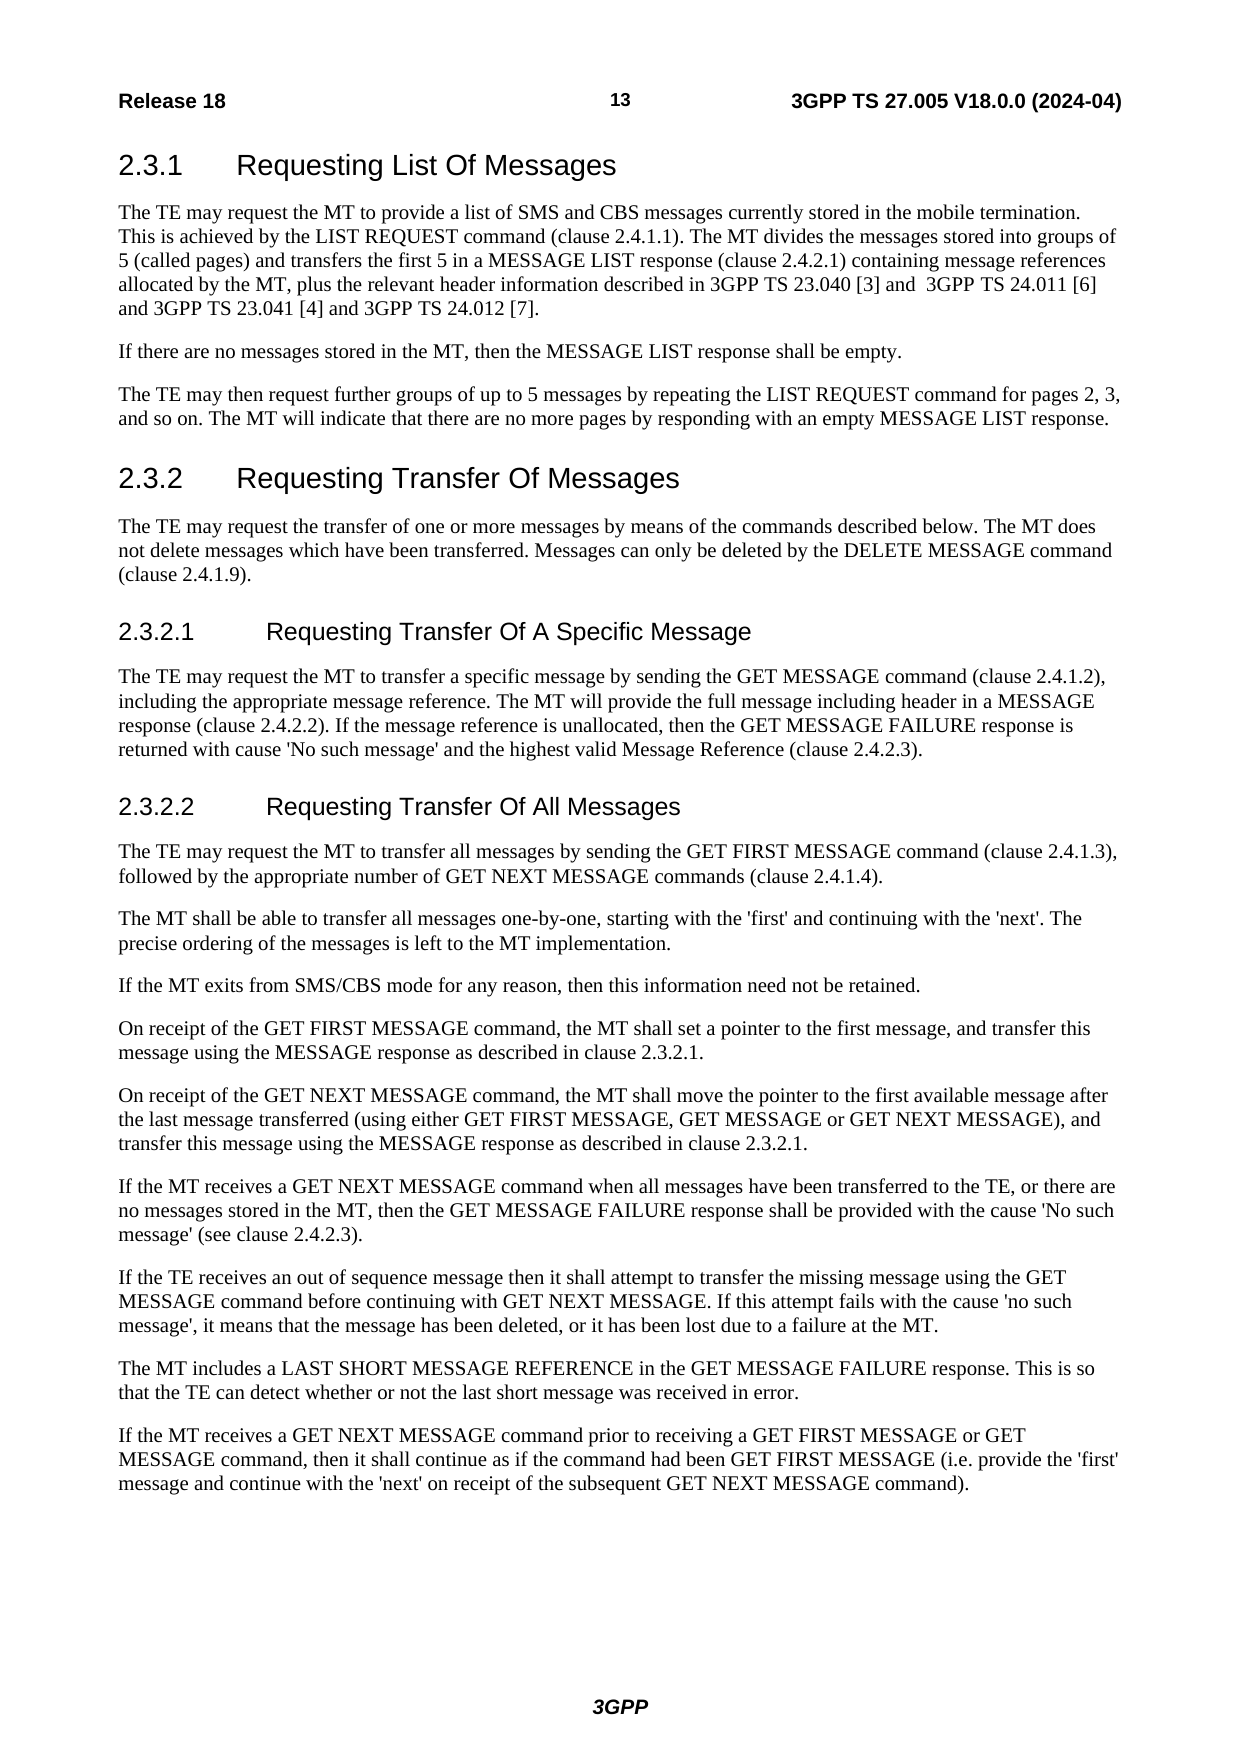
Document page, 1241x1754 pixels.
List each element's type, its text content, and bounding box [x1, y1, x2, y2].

text The MT includes a LAST SHORT MESSAGE REFERENCE in the GET MESSAGE FAILURE response. This is so that the TE can detect whether or not the last short message was received in error. [118, 1356, 1122, 1404]
text If the TE receives an out of sequence message then it shall attempt to transfer the missing message using the GET MESSAGE command before continuing with GET NEXT MESSAGE. If this attempt fails with the cause 'no such message', it means that the message has been deleted, or it has been lost due to a failure at the MT. [118, 1265, 1122, 1337]
text The TE may request the MT to transfer a specific message by sending the GET MESSAGE command (clause 2.4.1.2), including the appropriate message reference. The MT will provide the full message including header in a MESSAGE response (clause 2.4.2.2). If the message reference is unallocated, then the GET MESSAGE FAILURE response is returned with cause 'No such message' and the highest valid Message Reference (clause 2.4.2.3). [118, 664, 1122, 761]
text The TE may request the transfer of one or more messages by means of the commands described below. The MT does not delete messages which have been transferred. Messages can only be deleted by the DELETE MESSAGE command (clause 2.4.1.9). [118, 513, 1122, 586]
text The TE may request the MT to transfer all messages by sending the GET FIRST MESSAGE command (clause 2.4.1.3), followed by the appropriate number of GET NEXT MESSAGE commands (clause 2.4.1.4). [118, 839, 1122, 888]
subtitle 2.3.2.2 Requesting Transfer Of All Messages [118, 792, 1122, 821]
text The TE may then request further groups of up to 5 messages by repeating the LIST REQUEST command for pages 2, 3, and so on. The MT will indicate that there are no more pages by responding with an empty MESSAGE LIST response. [118, 382, 1122, 430]
text If there are no messages stored in the MT, then the MESSAGE LIST response shall be empty. [118, 339, 1122, 363]
subtitle 2.3.1 Requesting List Of Messages [118, 148, 1122, 181]
text If the MT receives a GET NEXT MESSAGE command prior to receiving a GET FIRST MESSAGE or GET MESSAGE command, then it shall continue as if the command had been GET FIRST MESSAGE (i.e. provide the 'first' message and continue with the 'next' on receipt of the subsequent GET NEXT MESSAGE command). [118, 1423, 1122, 1495]
text If the MT exits from SMS/CBS mode for any reason, then this information need not be retained. [118, 973, 1122, 997]
text If the MT receives a GET NEXT MESSAGE command when all messages have been transferred to the TE, or there are no messages stored in the MT, then the GET MESSAGE FAILURE response shall be provided with the cause 'No such message' (see clause 2.4.2.3). [118, 1174, 1122, 1246]
text On receipt of the GET FIRST MESSAGE command, the MT shall set a pointer to the first message, and transfer this message using the MESSAGE response as described in clause 2.3.2.1. [118, 1016, 1122, 1064]
text The TE may request the MT to provide a list of SMS and CBS messages currently stored in the mobile termination. This is achieved by the LIST REQUEST command (clause 2.4.1.1). The MT divides the messages stored into groups of 5 (called pages) and transfers the first 5 in a MESSAGE LIST response (clause 2.4.2.1) containing message references allocated by the MT, plus the relevant header information described in 3GPP TS 23.040 [3] and 3GPP TS 24.011 [6] and 3GPP TS 23.041 [4] and 3GPP TS 24.012 [7]. [118, 200, 1122, 320]
subtitle 2.3.2.1 Requesting Transfer Of A Specific Message [118, 617, 1122, 646]
text The MT shall be able to transfer all messages one-by-one, starting with the 'first' and continuing with the 'next'. The precise ordering of the messages is left to the MT implementation. [118, 906, 1122, 954]
subtitle 2.3.2 Requesting Transfer Of Messages [118, 461, 1122, 495]
text On receipt of the GET NEXT MESSAGE command, the MT shall move the pointer to the first available message after the last message transferred (using either GET FIRST MESSAGE, GET MESSAGE or GET NEXT MESSAGE), and transfer this message using the MESSAGE response as described in clause 2.3.2.1. [118, 1083, 1122, 1155]
